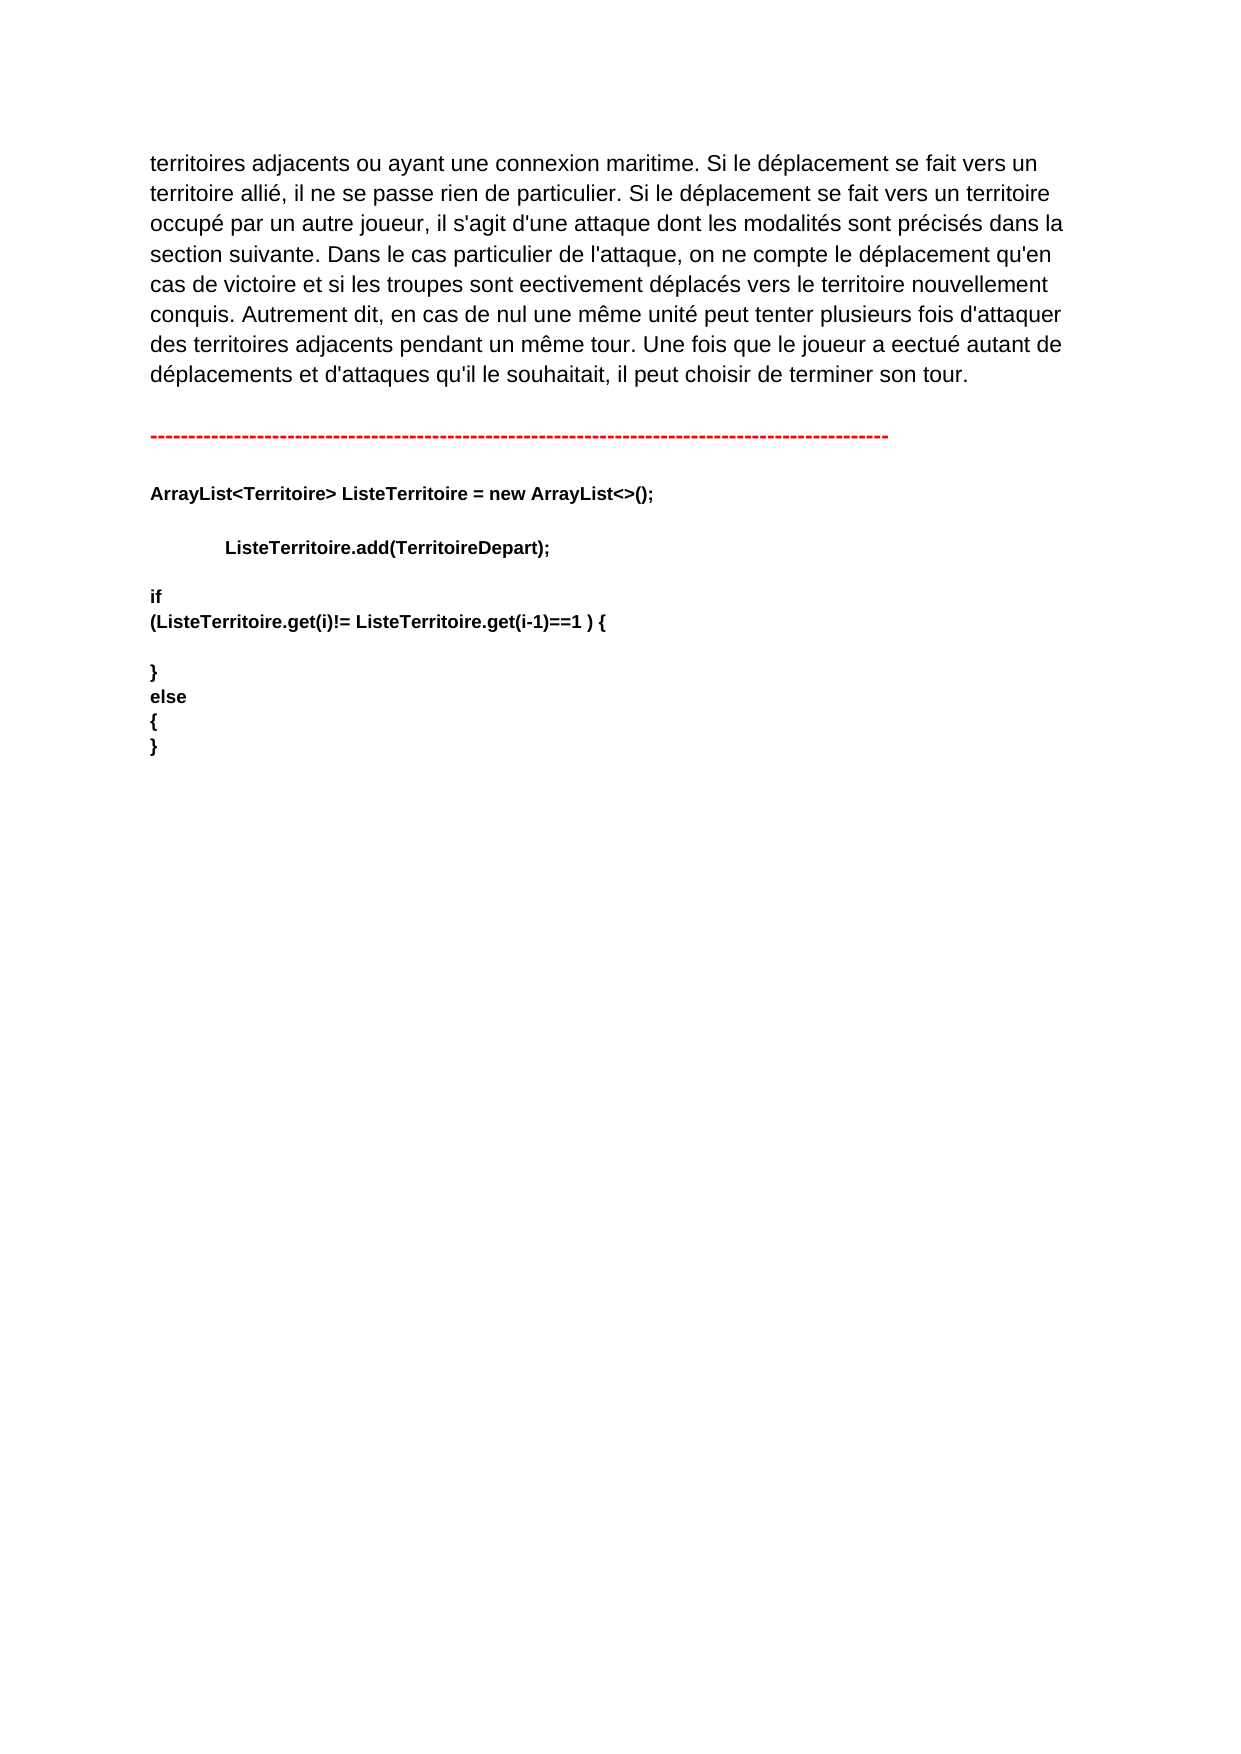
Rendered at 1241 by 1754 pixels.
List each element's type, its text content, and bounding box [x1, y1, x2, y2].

text ListeTerritoire.add(TerritoireDepart); [150, 507, 1090, 558]
text (ListeTerritoire.get(i)!= ListeTerritoire.get(i-1)==1 ) { [150, 611, 1090, 633]
text } [150, 661, 1090, 682]
text } [150, 735, 1090, 757]
text else [150, 685, 1090, 707]
text ArrayList<Territoire> ListeTerritoire = new ArrayList<>(); [150, 482, 1090, 504]
text if [150, 586, 1090, 608]
text { [150, 710, 1090, 732]
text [150, 150, 1090, 448]
